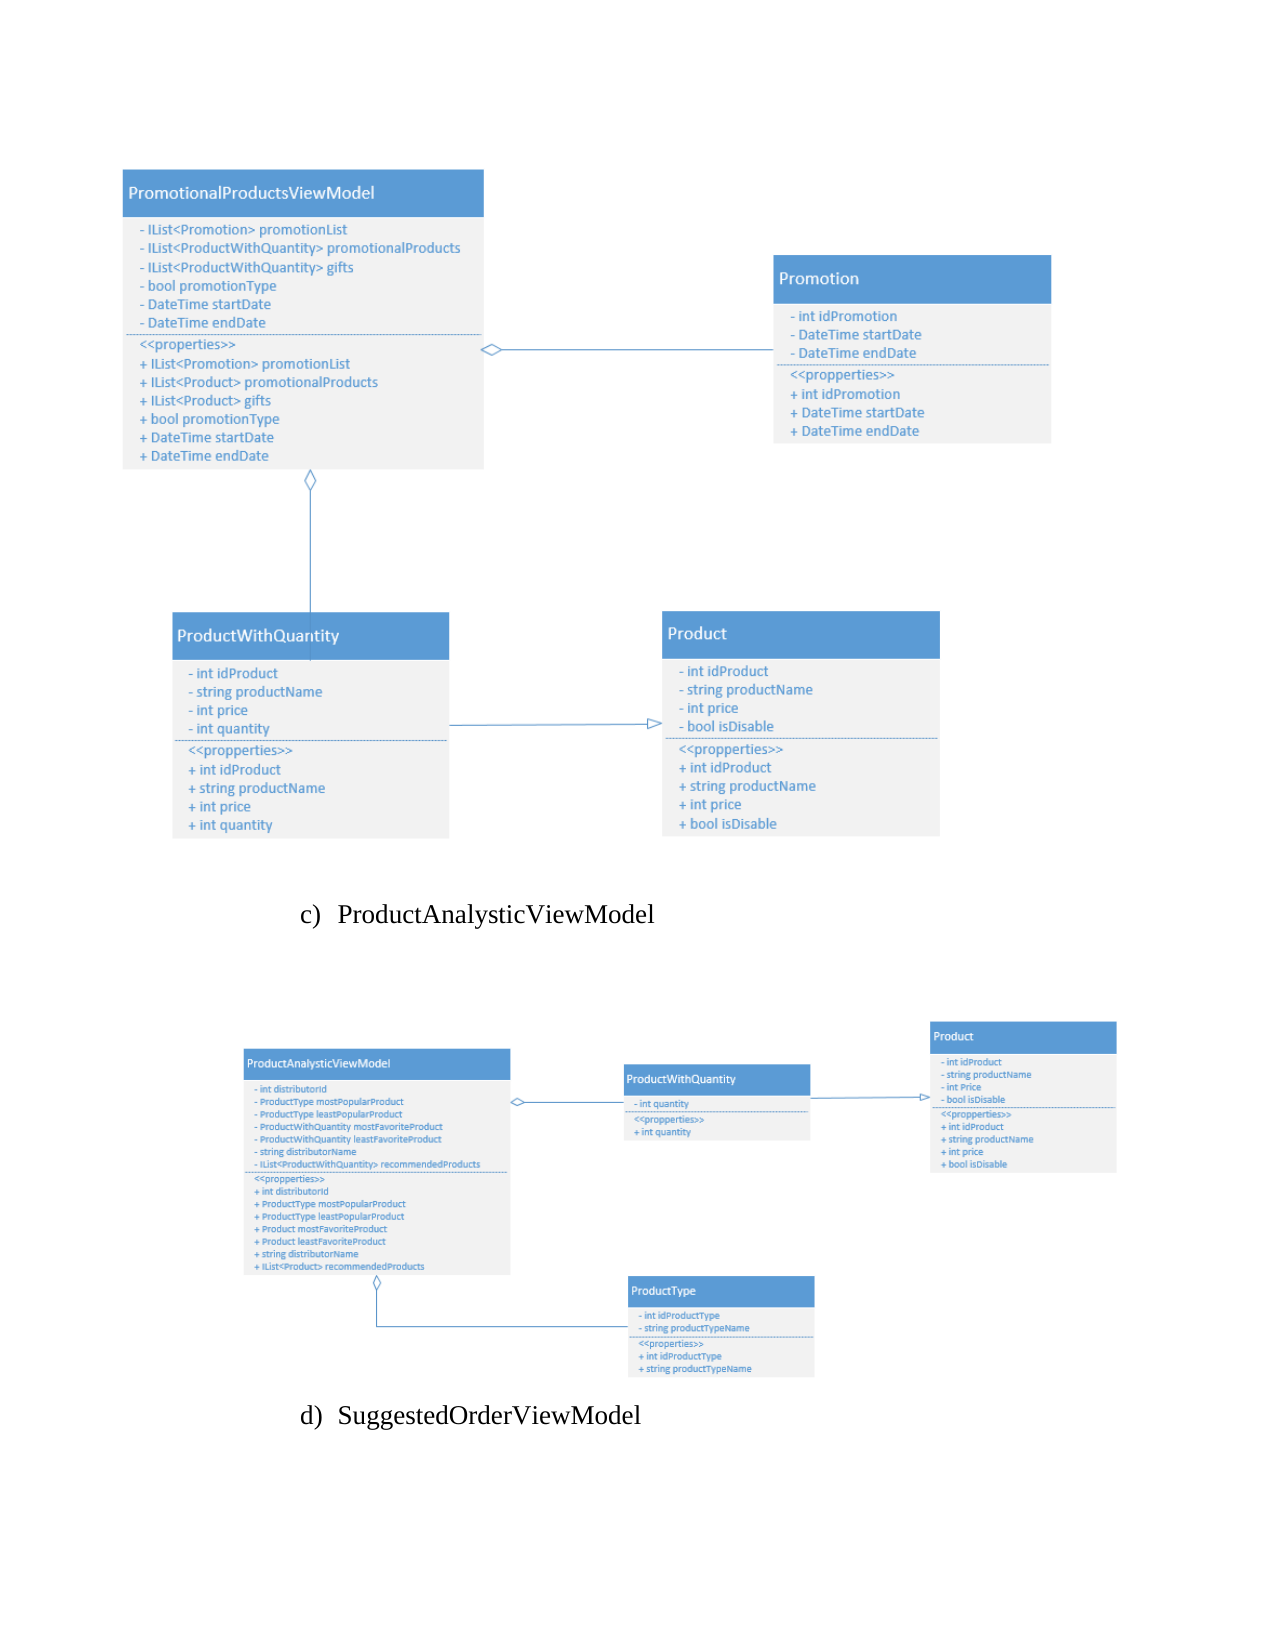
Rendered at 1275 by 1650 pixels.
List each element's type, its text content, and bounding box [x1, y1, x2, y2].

picture [112, 150, 1087, 858]
list SuggestedOrderViewModel [300, 1399, 1125, 1431]
picture [225, 1007, 1200, 1395]
list ProductAnalysticViewModel [300, 898, 1125, 929]
